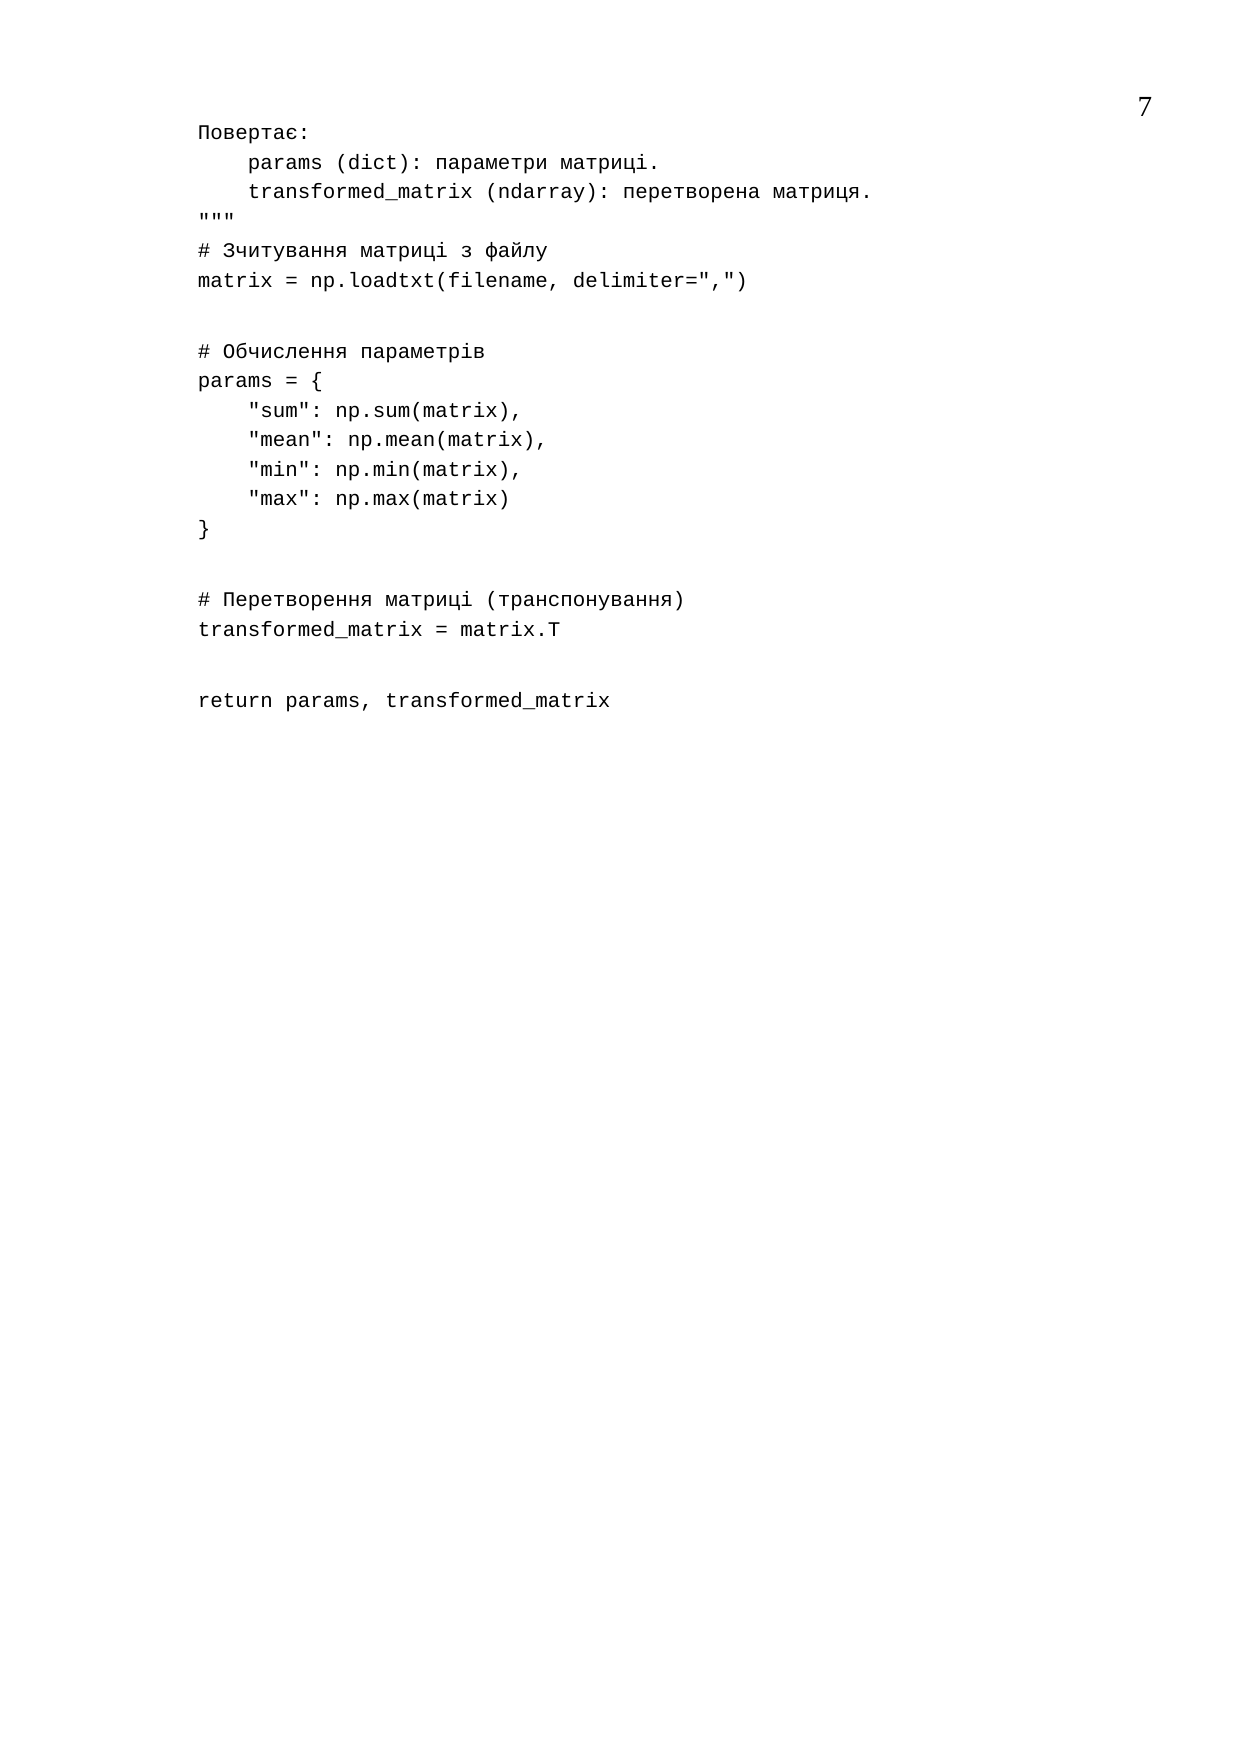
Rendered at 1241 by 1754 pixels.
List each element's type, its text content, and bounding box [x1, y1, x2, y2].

text params = { [148, 370, 1152, 394]
text matrix = np.loadtxt(filename, delimiter=",") [148, 269, 1152, 293]
text # Зчитування матриці з файлу [148, 240, 1152, 264]
text "max": np.max(matrix) [148, 488, 1152, 512]
text return params, transformed_matrix [148, 690, 1152, 714]
text Повертає: [148, 122, 1152, 146]
text "mean": np.mean(matrix), [148, 429, 1152, 453]
text # Обчислення параметрів [148, 341, 1152, 364]
text transformed_matrix (ndarray): перетворена матриця. [148, 181, 1152, 205]
text params (dict): параметри матриці. [148, 152, 1152, 175]
text transformed_matrix = matrix.T [148, 619, 1152, 642]
text } [148, 518, 1152, 541]
text "min": np.min(matrix), [148, 459, 1152, 482]
text "sum": np.sum(matrix), [148, 400, 1152, 423]
text """ [148, 211, 1152, 234]
text # Перетворення матриці (транспонування) [148, 589, 1152, 613]
